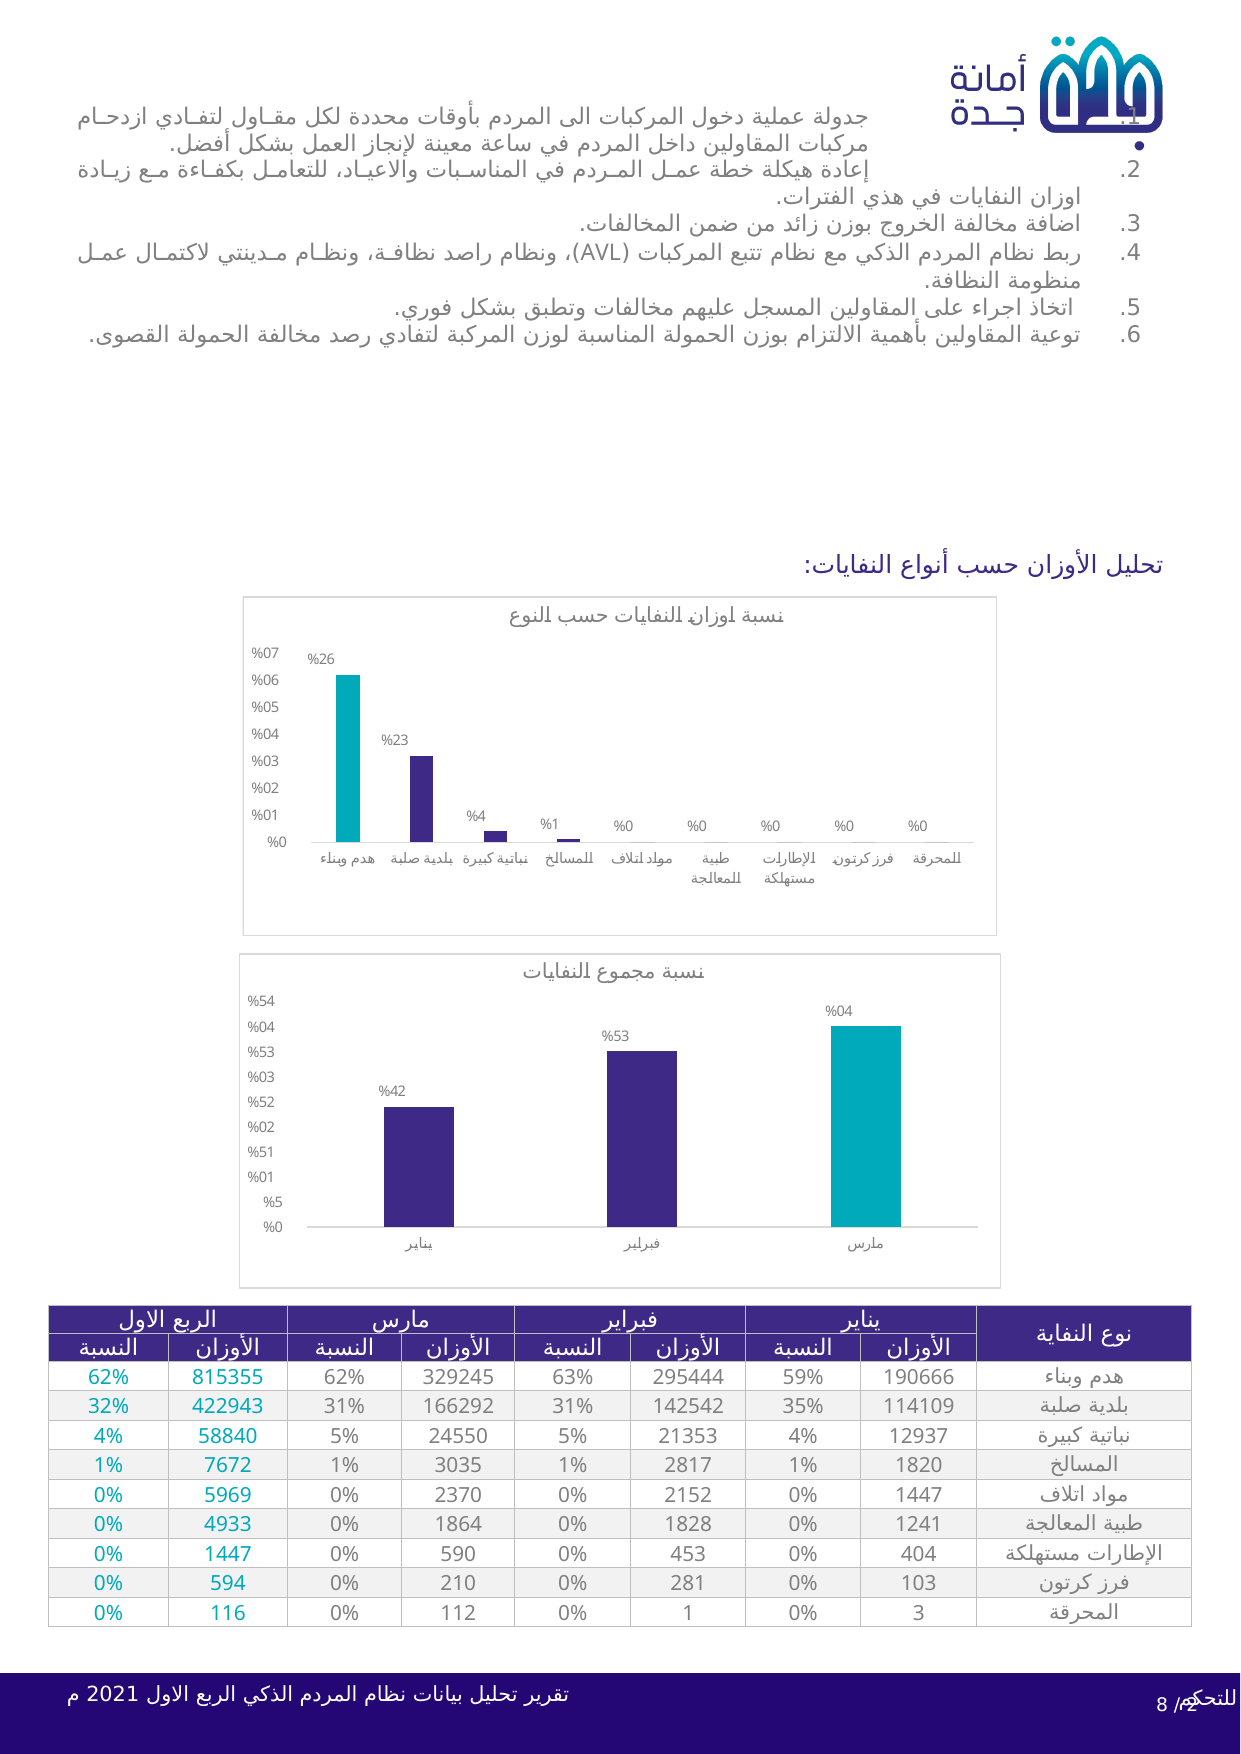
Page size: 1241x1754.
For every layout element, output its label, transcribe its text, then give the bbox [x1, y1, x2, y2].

list اتخاذ اجراء على المقاولين المسجل عليهم مخالفات وتطبق بشكل فوري. [77, 294, 1119, 321]
table_cell بلدية صلبة [977, 1391, 1191, 1420]
table_cell 0% [288, 1568, 401, 1597]
table_cell النسبة [515, 1334, 630, 1361]
table_cell 0% [515, 1509, 630, 1538]
table_cell 1% [515, 1450, 630, 1479]
table_cell المحرقة [977, 1598, 1191, 1626]
list جدولة عملية دخول المركبات الى المردم بأوقات محددة لكل مقاول لتفادي ازدحام مركبات المقاولين داخل المردم في ساعة معينة لإنجاز العمل بشكل أفضل. [77, 103, 1119, 156]
table_cell 24550 [402, 1421, 514, 1449]
table_cell 12937 [861, 1421, 976, 1449]
table_cell 58840 [169, 1421, 287, 1449]
table_cell 281 [631, 1568, 745, 1597]
table_header الربع الاول [49, 1306, 287, 1333]
table_cell نباتية كبيرة [977, 1421, 1191, 1449]
table_cell 59% [746, 1362, 860, 1390]
table_cell 0% [515, 1539, 630, 1567]
table_cell 0% [49, 1509, 168, 1538]
table_cell 5% [515, 1421, 630, 1449]
table_header يناير [746, 1306, 976, 1333]
table_cell 453 [631, 1539, 745, 1567]
table_cell المسالخ [977, 1450, 1191, 1479]
table_cell 0% [515, 1480, 630, 1508]
table_header مارس [288, 1306, 514, 1333]
table_cell 0% [746, 1539, 860, 1567]
table_cell 1% [288, 1450, 401, 1479]
table_cell الأوزان [631, 1334, 745, 1361]
table_cell 0% [746, 1598, 860, 1626]
table_cell 2370 [402, 1480, 514, 1508]
table_cell 112 [402, 1598, 514, 1626]
table_cell 1447 [169, 1539, 287, 1567]
table_cell الأوزان [402, 1334, 514, 1361]
table_cell طبية المعالجة [977, 1509, 1191, 1538]
table_cell 5969 [169, 1480, 287, 1508]
table_cell 190666 [861, 1362, 976, 1390]
table_cell 815355 [169, 1362, 287, 1390]
table_cell 594 [169, 1568, 287, 1597]
table_cell 7672 [169, 1450, 287, 1479]
table_cell 0% [49, 1568, 168, 1597]
list اضافة مخالفة الخروج بوزن زائد من ضمن المخالفات. [77, 210, 1119, 236]
table_cell 114109 [861, 1391, 976, 1420]
table_cell الأوزان [169, 1334, 287, 1361]
table_header فبراير [515, 1306, 745, 1333]
table_cell 2817 [631, 1450, 745, 1479]
table_cell مواد اتلاف [977, 1480, 1191, 1508]
table_cell 0% [515, 1568, 630, 1597]
table_cell النسبة [49, 1334, 168, 1361]
list ربط نظام المردم الذكي مع نظام تتبع المركبات (AVL)، ونظام راصد نظافة، ونظام مدينتي لاكتمال عمل منظومة النظافة. [77, 236, 1119, 294]
table_cell 4% [746, 1421, 860, 1449]
table_cell 0% [746, 1568, 860, 1597]
table_cell 0% [49, 1598, 168, 1626]
table_cell 62% [49, 1362, 168, 1390]
table_cell 3035 [402, 1450, 514, 1479]
table_cell 0% [746, 1509, 860, 1538]
table_cell 2152 [631, 1480, 745, 1508]
table_cell 1864 [402, 1509, 514, 1538]
table_cell النسبة [746, 1334, 860, 1361]
table_cell 3 [861, 1598, 976, 1626]
table_cell 0% [288, 1598, 401, 1626]
table_cell 295444 [631, 1362, 745, 1390]
table_cell 1828 [631, 1509, 745, 1538]
table_cell 21353 [631, 1421, 745, 1449]
table_cell الإطارات مستهلكة [977, 1539, 1191, 1567]
table_cell 0% [288, 1509, 401, 1538]
table_cell 0% [49, 1480, 168, 1508]
table_cell هدم وبناء [977, 1362, 1191, 1390]
table_cell 1820 [861, 1450, 976, 1479]
table_cell 0% [288, 1539, 401, 1567]
table_cell 1% [49, 1450, 168, 1479]
table_cell 31% [288, 1391, 401, 1420]
table_cell 0% [288, 1480, 401, 1508]
table_cell 1% [746, 1450, 860, 1479]
table_cell 103 [861, 1568, 976, 1597]
table_cell 35% [746, 1391, 860, 1420]
table_cell 210 [402, 1568, 514, 1597]
table_cell 4% [49, 1421, 168, 1449]
table_header نوع النفاية [977, 1306, 1191, 1361]
table_cell 4933 [169, 1509, 287, 1538]
table_cell 166292 [402, 1391, 514, 1420]
table_cell 0% [746, 1480, 860, 1508]
table_cell 329245 [402, 1362, 514, 1390]
table_cell 0% [515, 1598, 630, 1626]
picture [0, 1673, 1241, 1754]
list إعادة هيكلة خطة عمل المردم في المناسبات والاعياد، للتعامل بكفاءة مع زيادة اوزان النفايات في هذي الفترات. [77, 156, 1119, 210]
table_cell 1447 [861, 1480, 976, 1508]
table_cell 116 [169, 1598, 287, 1626]
table_cell 63% [515, 1362, 630, 1390]
table_cell 404 [861, 1539, 976, 1567]
table_cell 590 [402, 1539, 514, 1567]
table_cell 62% [288, 1362, 401, 1390]
table_cell 5% [288, 1421, 401, 1449]
table_cell 142542 [631, 1391, 745, 1420]
table_cell 1 [631, 1598, 745, 1626]
list توعية المقاولين بأهمية الالتزام بوزن الحمولة المناسبة لوزن المركبة لتفادي رصد مخالفة الحمولة القصوى. [77, 321, 1119, 348]
table_cell النسبة [288, 1334, 401, 1361]
picture [932, 27, 1181, 159]
table_cell 32% [49, 1391, 168, 1420]
text تحليل الأوزان حسب أنواع النفايات: [77, 551, 1163, 580]
table_cell 31% [515, 1391, 630, 1420]
table_cell 422943 [169, 1391, 287, 1420]
table_cell 1241 [861, 1509, 976, 1538]
table_cell فرز كرتون [977, 1568, 1191, 1597]
table_cell الأوزان [861, 1334, 976, 1361]
table_cell 0% [49, 1539, 168, 1567]
